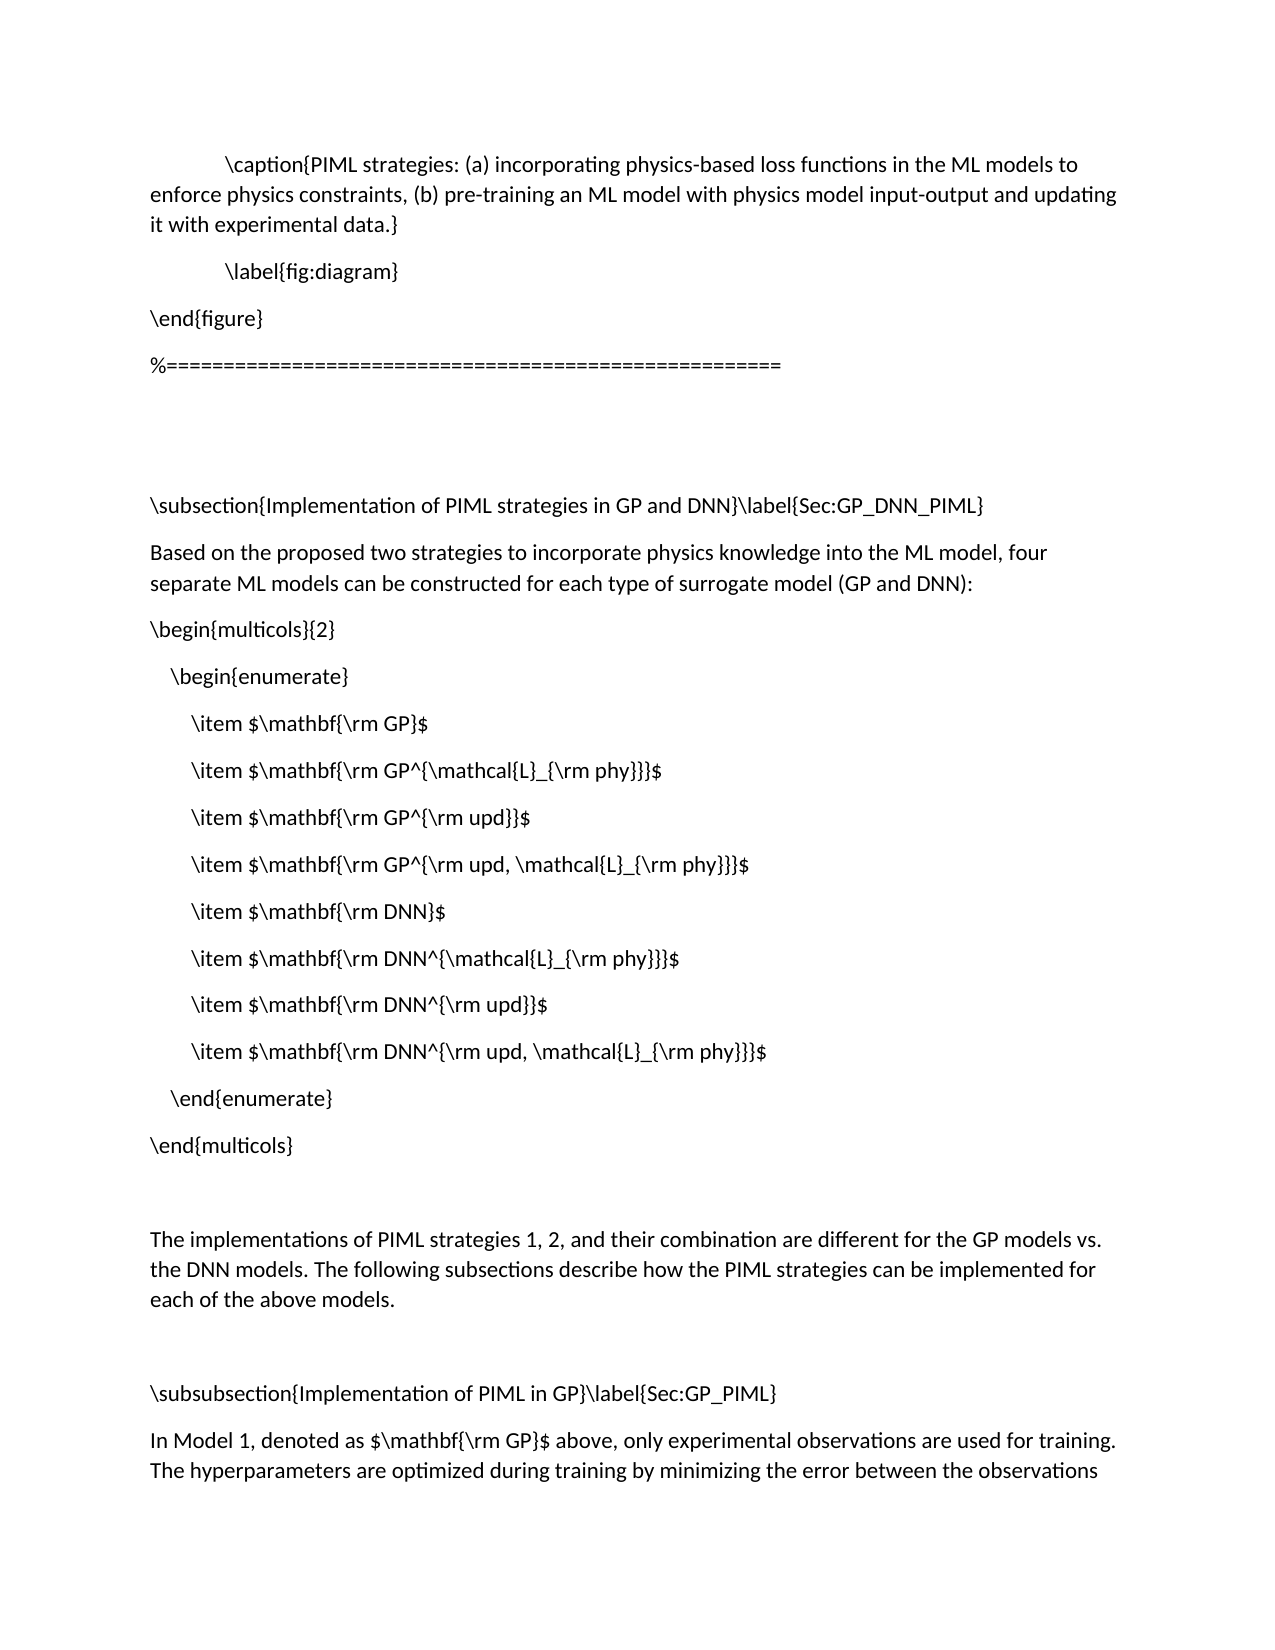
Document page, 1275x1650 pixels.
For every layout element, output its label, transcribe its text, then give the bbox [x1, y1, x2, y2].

text \begin{enumerate} [150, 662, 1125, 691]
text \item $\mathbf{\rm GP^{\rm upd}}$ [150, 803, 1125, 831]
text \end{multicols} [150, 1131, 1125, 1159]
text \caption{PIML strategies: (a) incorporating physics-based loss functions in the ML models to enforce physics constraints, (b) pre-training an ML model with physics model input-output and updating it with experimental data.} [150, 150, 1125, 238]
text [150, 1426, 1125, 1484]
text \label{fig:diagram} [150, 257, 1125, 285]
text \subsubsection{Implementation of PIML in GP}\label{Sec:GP_PIML} [150, 1379, 1125, 1407]
text \end{figure} [150, 304, 1125, 332]
text \item $\mathbf{\rm DNN}$ [150, 897, 1125, 925]
text Based on the proposed two strategies to incorporate physics knowledge into the ML model, four separate ML models can be constructed for each type of surrogate model (GP and DNN): [150, 538, 1125, 597]
text \item $\mathbf{\rm GP^{\rm upd, \mathcal{L}_{\rm phy}}}$ [150, 850, 1125, 878]
text \item $\mathbf{\rm GP^{\mathcal{L}_{\rm phy}}}$ [150, 756, 1125, 784]
text \item $\mathbf{\rm DNN^{\mathcal{L}_{\rm phy}}}$ [150, 944, 1125, 972]
text \item $\mathbf{\rm DNN^{\rm upd, \mathcal{L}_{\rm phy}}}$ [150, 1037, 1125, 1066]
text \begin{multicols}{2} [150, 616, 1125, 644]
text \item $\mathbf{\rm DNN^{\rm upd}}$ [150, 991, 1125, 1019]
text %====================================================== [150, 351, 1125, 379]
text \end{enumerate} [150, 1084, 1125, 1112]
text \subsection{Implementation of PIML strategies in GP and DNN}\label{Sec:GP_DNN_PIML} [150, 492, 1125, 520]
text The implementations of PIML strategies 1, 2, and their combination are different for the GP models vs. the DNN models. The following subsections describe how the PIML strategies can be implemented for each of the above models. [150, 1225, 1125, 1313]
text \item $\mathbf{\rm GP}$ [150, 709, 1125, 737]
